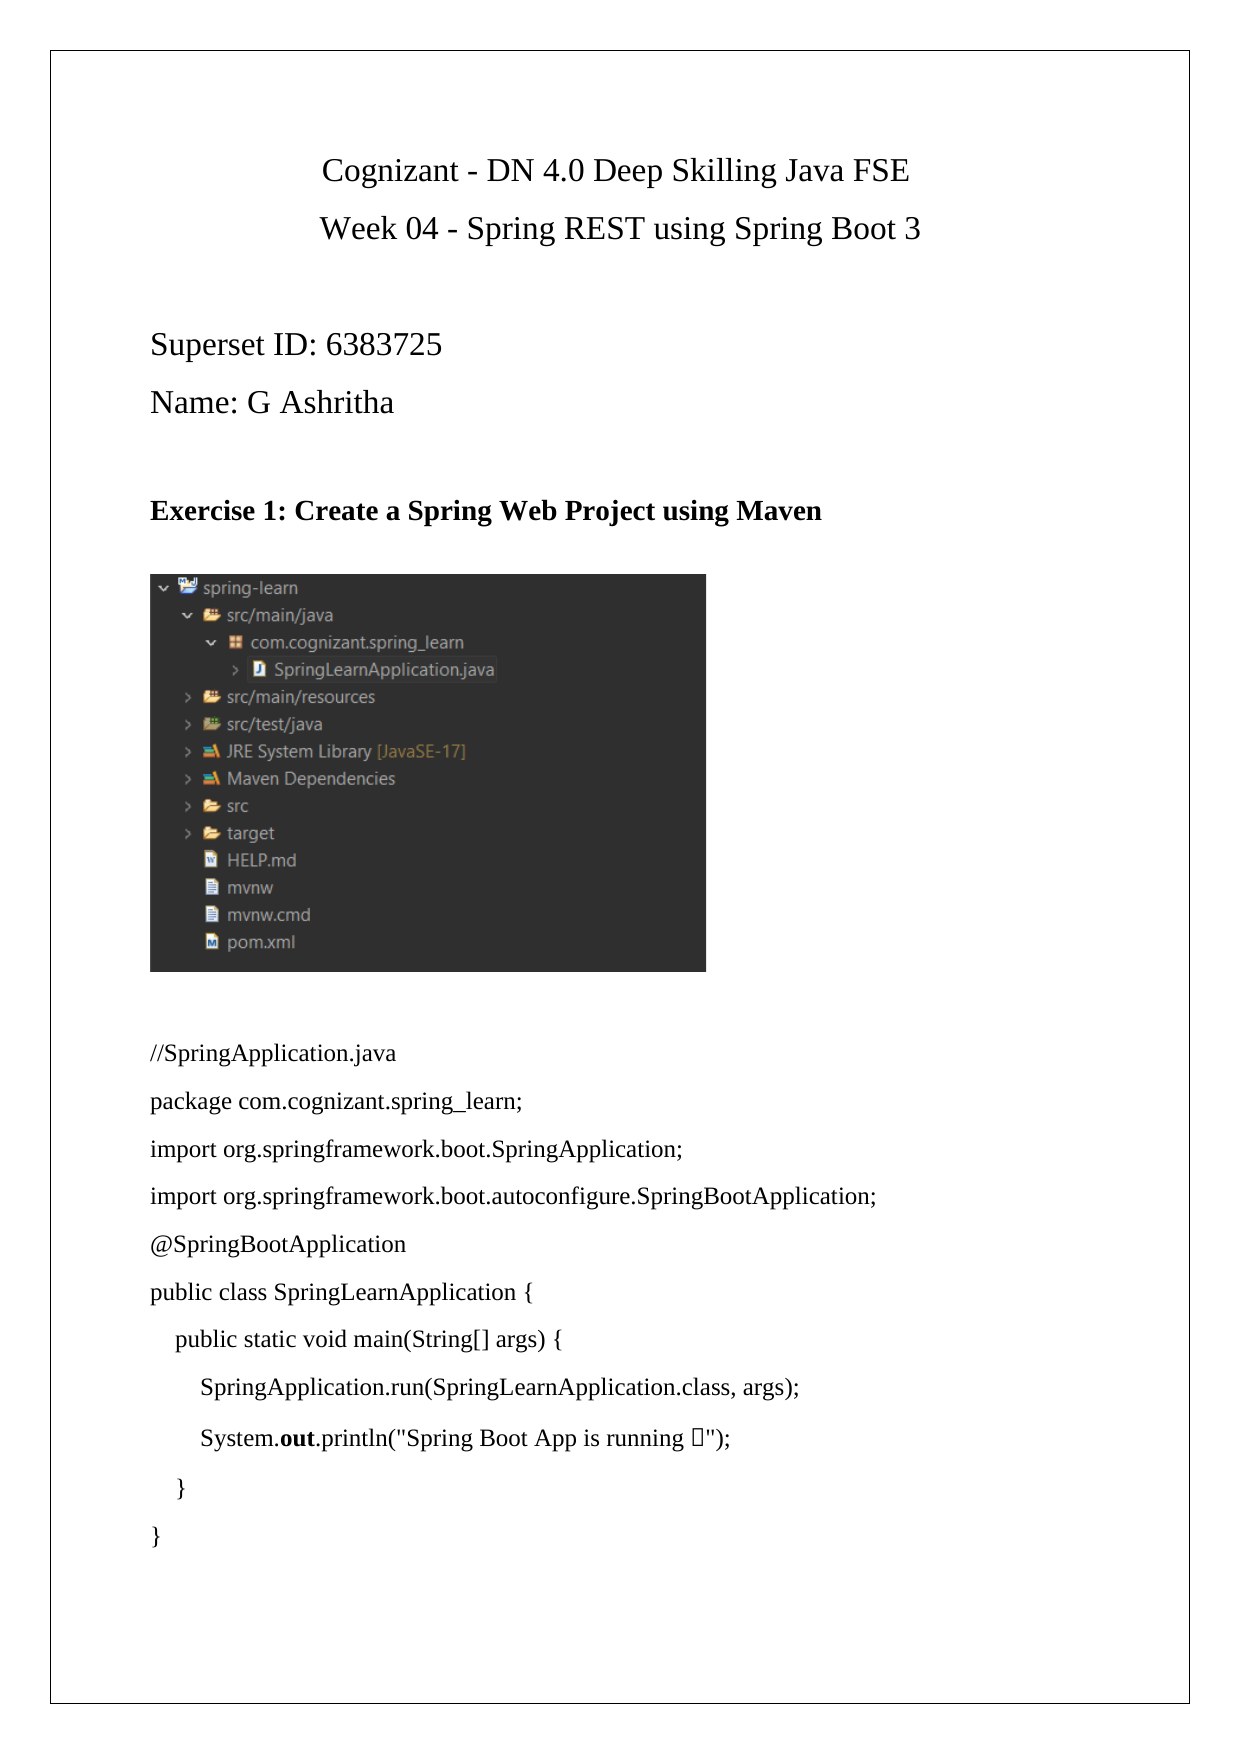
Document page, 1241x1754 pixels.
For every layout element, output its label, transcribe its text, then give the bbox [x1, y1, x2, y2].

text Exercise 1: Create a Spring Web Project using Maven [150, 493, 1090, 526]
text System.out.println("Spring Boot App is running 🚀"); [150, 1420, 1090, 1454]
text } [150, 1473, 1090, 1502]
text Cognizant - DN 4.0 Deep Skilling Java FSE [150, 150, 1090, 188]
text @SpringBootApplication [150, 1229, 1090, 1258]
text Name: G Ashritha [150, 382, 1090, 420]
text import org.springframework.boot.autoconfigure.SpringBootApplication; [150, 1181, 1090, 1210]
text public static void main(String[] args) { [150, 1324, 1090, 1353]
text package com.cognizant.spring_learn; [150, 1086, 1090, 1115]
text Week 04 - Spring REST using Spring Boot 3 [150, 208, 1090, 246]
text Superset ID: 6383725 [150, 324, 1090, 362]
picture [150, 574, 707, 972]
text import org.springframework.boot.SpringApplication; [150, 1134, 1090, 1162]
text //SpringApplication.java [150, 1038, 1090, 1067]
text public class SpringLearnApplication { [150, 1277, 1090, 1306]
text SpringApplication.run(SpringLearnApplication.class, args); [150, 1372, 1090, 1401]
text } [150, 1521, 1090, 1550]
